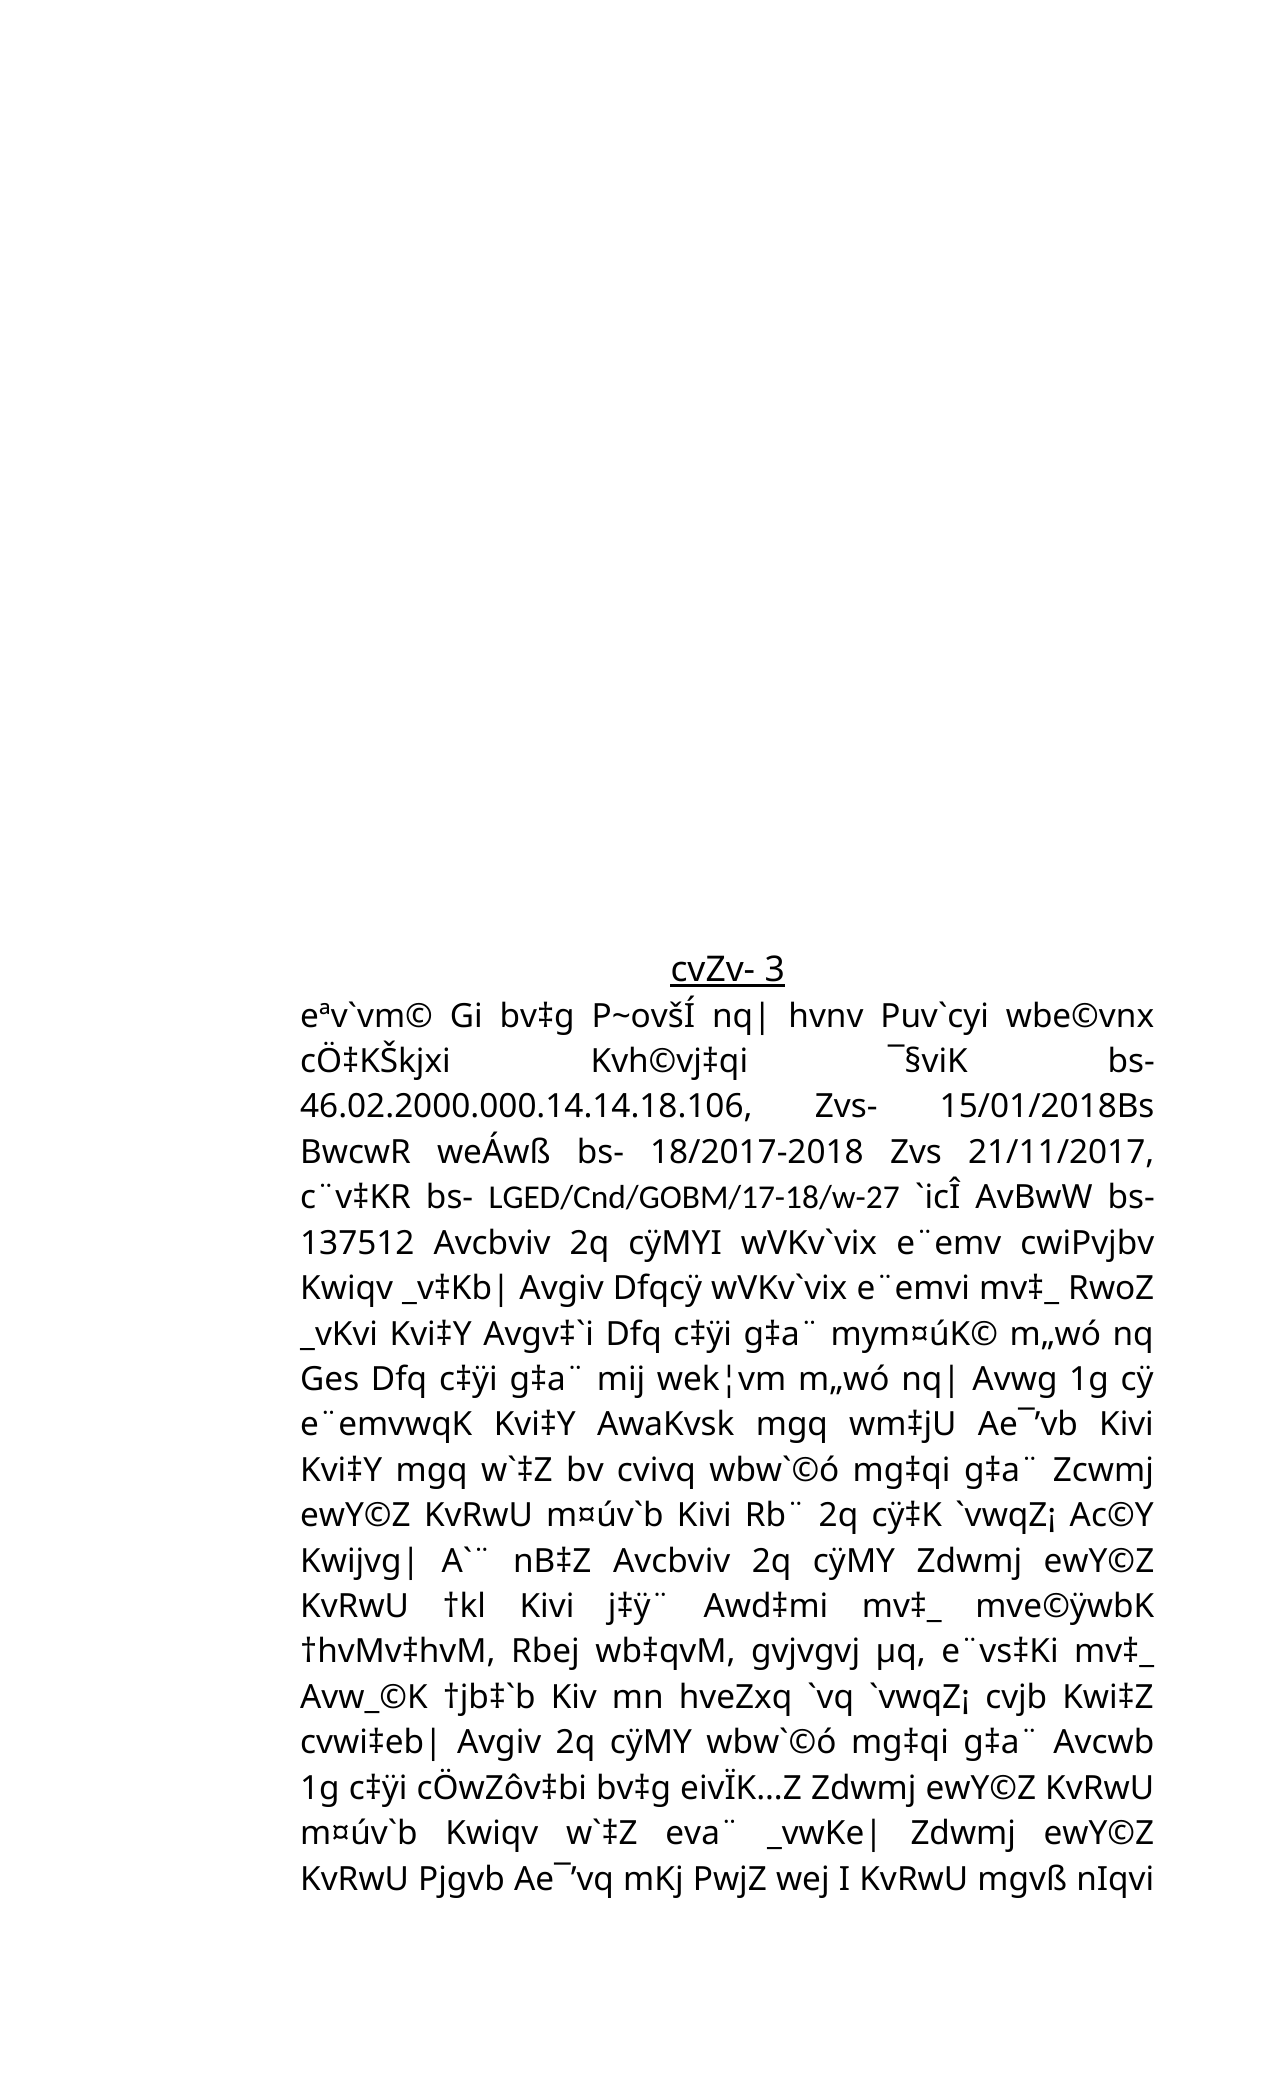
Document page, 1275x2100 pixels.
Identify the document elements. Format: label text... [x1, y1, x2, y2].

text cÖwZôv‡bi ¯^Z¡vwaKvix ewU| MYcÖRvZš¿x evsjv‡`k miKvi Gi ¯’vbxq miKvi cÖ‡KŠkj Awa`ß‡ii Aax‡b cjøx moK I KvjfvU †givgZ Kg©m~Pxi AvIZvaxb dwi`MÄ Dc‡Rjvaxb c~e© ¸cwZ BDwc Awdm (MjøvK)-dwKi evRvi moK †givgZ (‡Pt 00-2735 wgt) Kv‡Ri Kvhv©‡`kcÎ Avwg 1g c‡ÿi wVKv`vix cÖwZôvb †gmvm© AvwRR GÛ eªv`vm© Gi bv‡g P~ovšÍ nq| hvnv Puv`cyi wbe©vnx cÖ‡KŠkjxi Kvh©vj‡qi ¯§viK bs- 46.02.2000.000.14.14.18.106, Zvs- 15/01/2018Bs BwcwR weÁwß bs- 18/2017-2018 Zvs 21/11/2017, c¨v‡KR bs- LGED/Cnd/GOBM/17-18/w-27 `icÎ AvBwW bs- 137512 Avcbviv 2q cÿMYI wVKv`vix e¨emv cwiPvjbv Kwiqv _v‡Kb| Avgiv Dfqcÿ wVKv`vix e¨emvi mv‡_ RwoZ _vKvi Kvi‡Y Avgv‡`i Dfq c‡ÿi g‡a¨ mym¤úK© m„wó nq Ges Dfq c‡ÿi g‡a¨ mij wek¦vm m„wó nq| Avwg 1g cÿ e¨emvwqK Kvi‡Y AwaKvsk mgq wm‡jU Ae¯’vb Kivi Kvi‡Y mgq w`‡Z bv cvivq wbw`©ó mg‡qi g‡a¨ Zcwmj ewY©Z KvRwU m¤úv`b Kivi Rb¨ 2q cÿ‡K `vwqZ¡ Ac©Y Kwijvg| A`¨ nB‡Z Avcbviv 2q cÿMY Zdwmj ewY©Z KvRwU †kl Kivi j‡ÿ¨ Awd‡mi mv‡_ mve©ÿwbK †hvMv‡hvM, Rbej wb‡qvM, gvjvgvj µq, e¨vs‡Ki mv‡_ Avw_©K †jb‡`b Kiv mn hveZxq `vq `vwqZ¡ cvjb Kwi‡Z cvwi‡eb| Avgiv 2q cÿMY wbw`©ó mg‡qi g‡a¨ Avcwb 1g c‡ÿi cÖwZôv‡bi bv‡g eivÏK…Z Zdwmj ewY©Z KvRwU m¤úv`b Kwiqv w`‡Z eva¨ _vwKe| Zdwmj ewY©Z KvRwU Pjgvb Ae¯’vq mKj PwjZ wej I KvRwU mgvß nIqvi ci P~ovšÍ wej I Rvgvb‡Zi UvKv Avcbviv 2q cÿMY DVvB‡Z cvwi‡eb| [300, 991, 1155, 1900]
